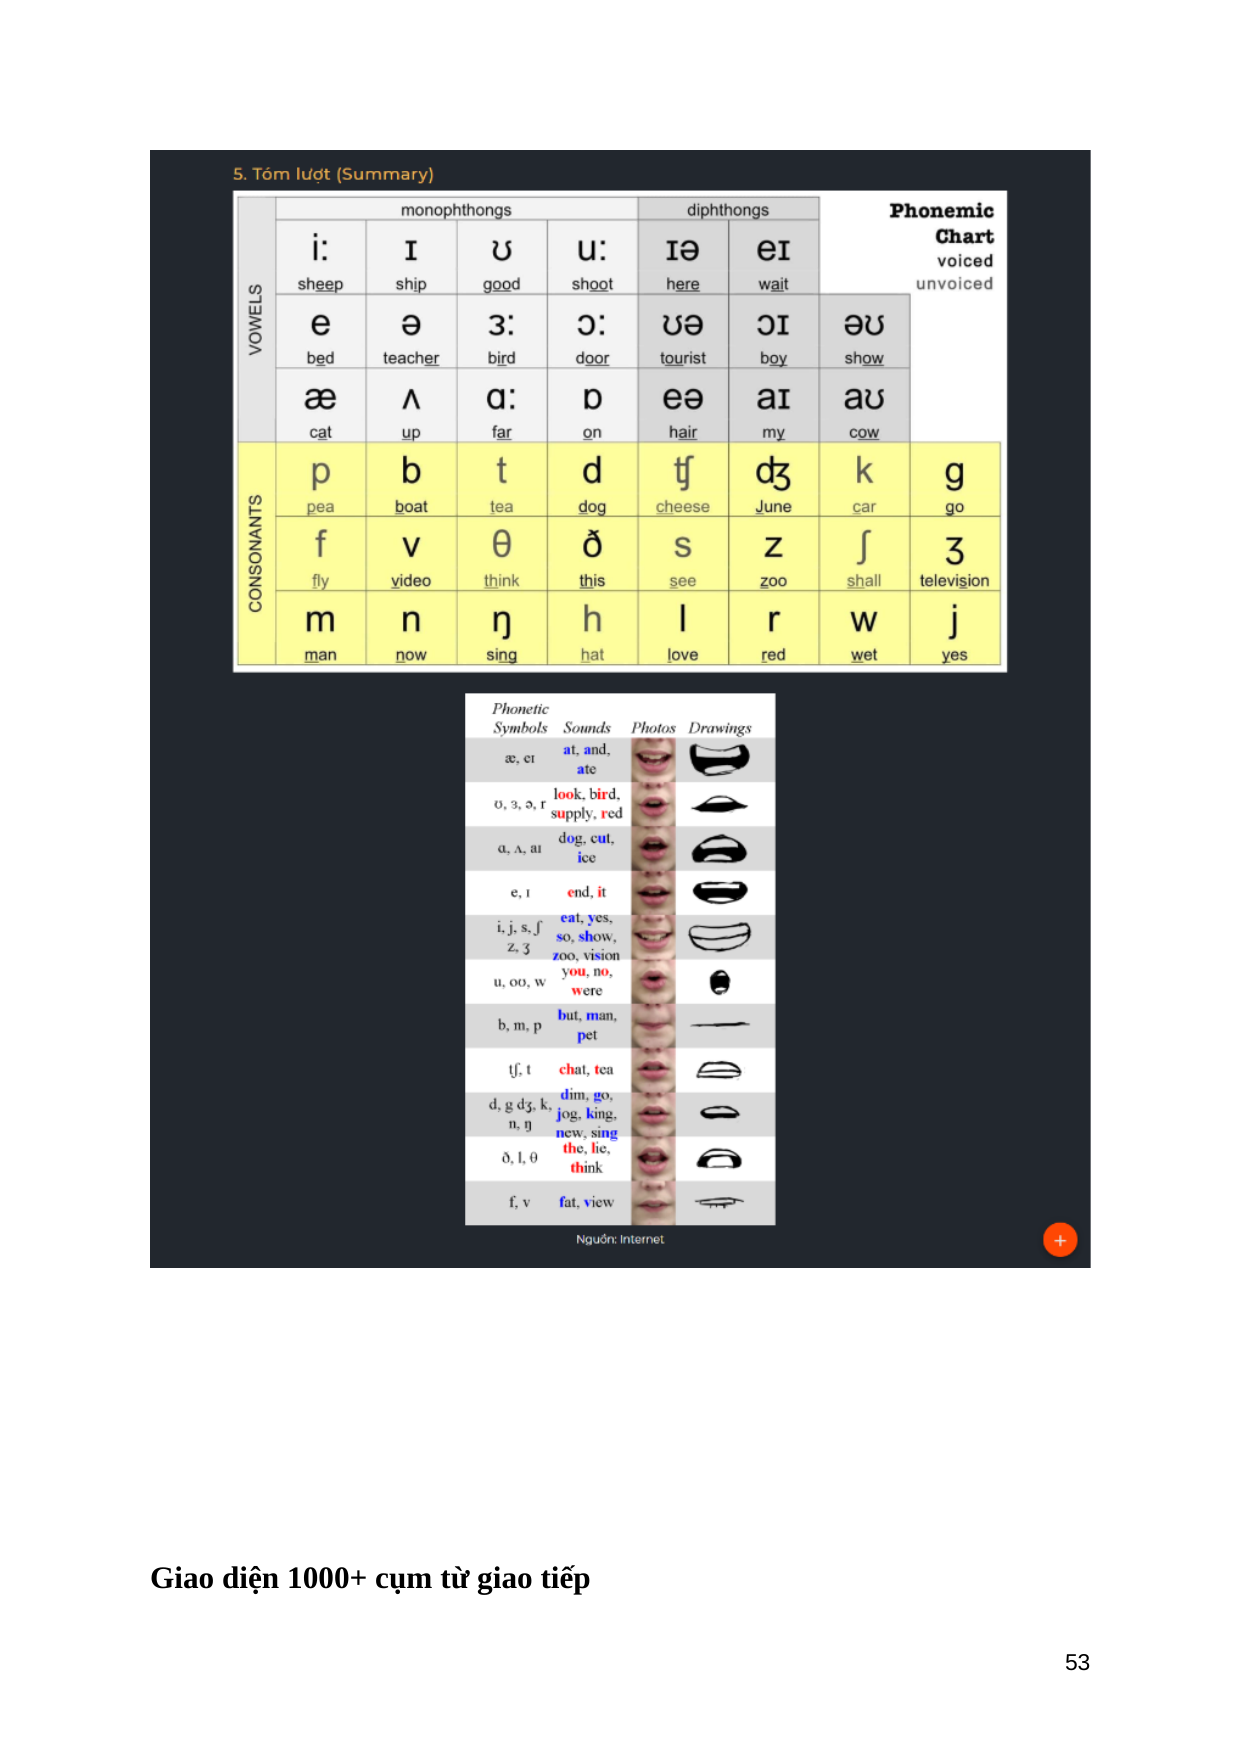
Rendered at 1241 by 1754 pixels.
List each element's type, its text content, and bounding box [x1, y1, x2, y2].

text Giao diện 1000+ cụm từ giao tiếp [150, 1560, 1090, 1596]
picture [150, 150, 1091, 1268]
